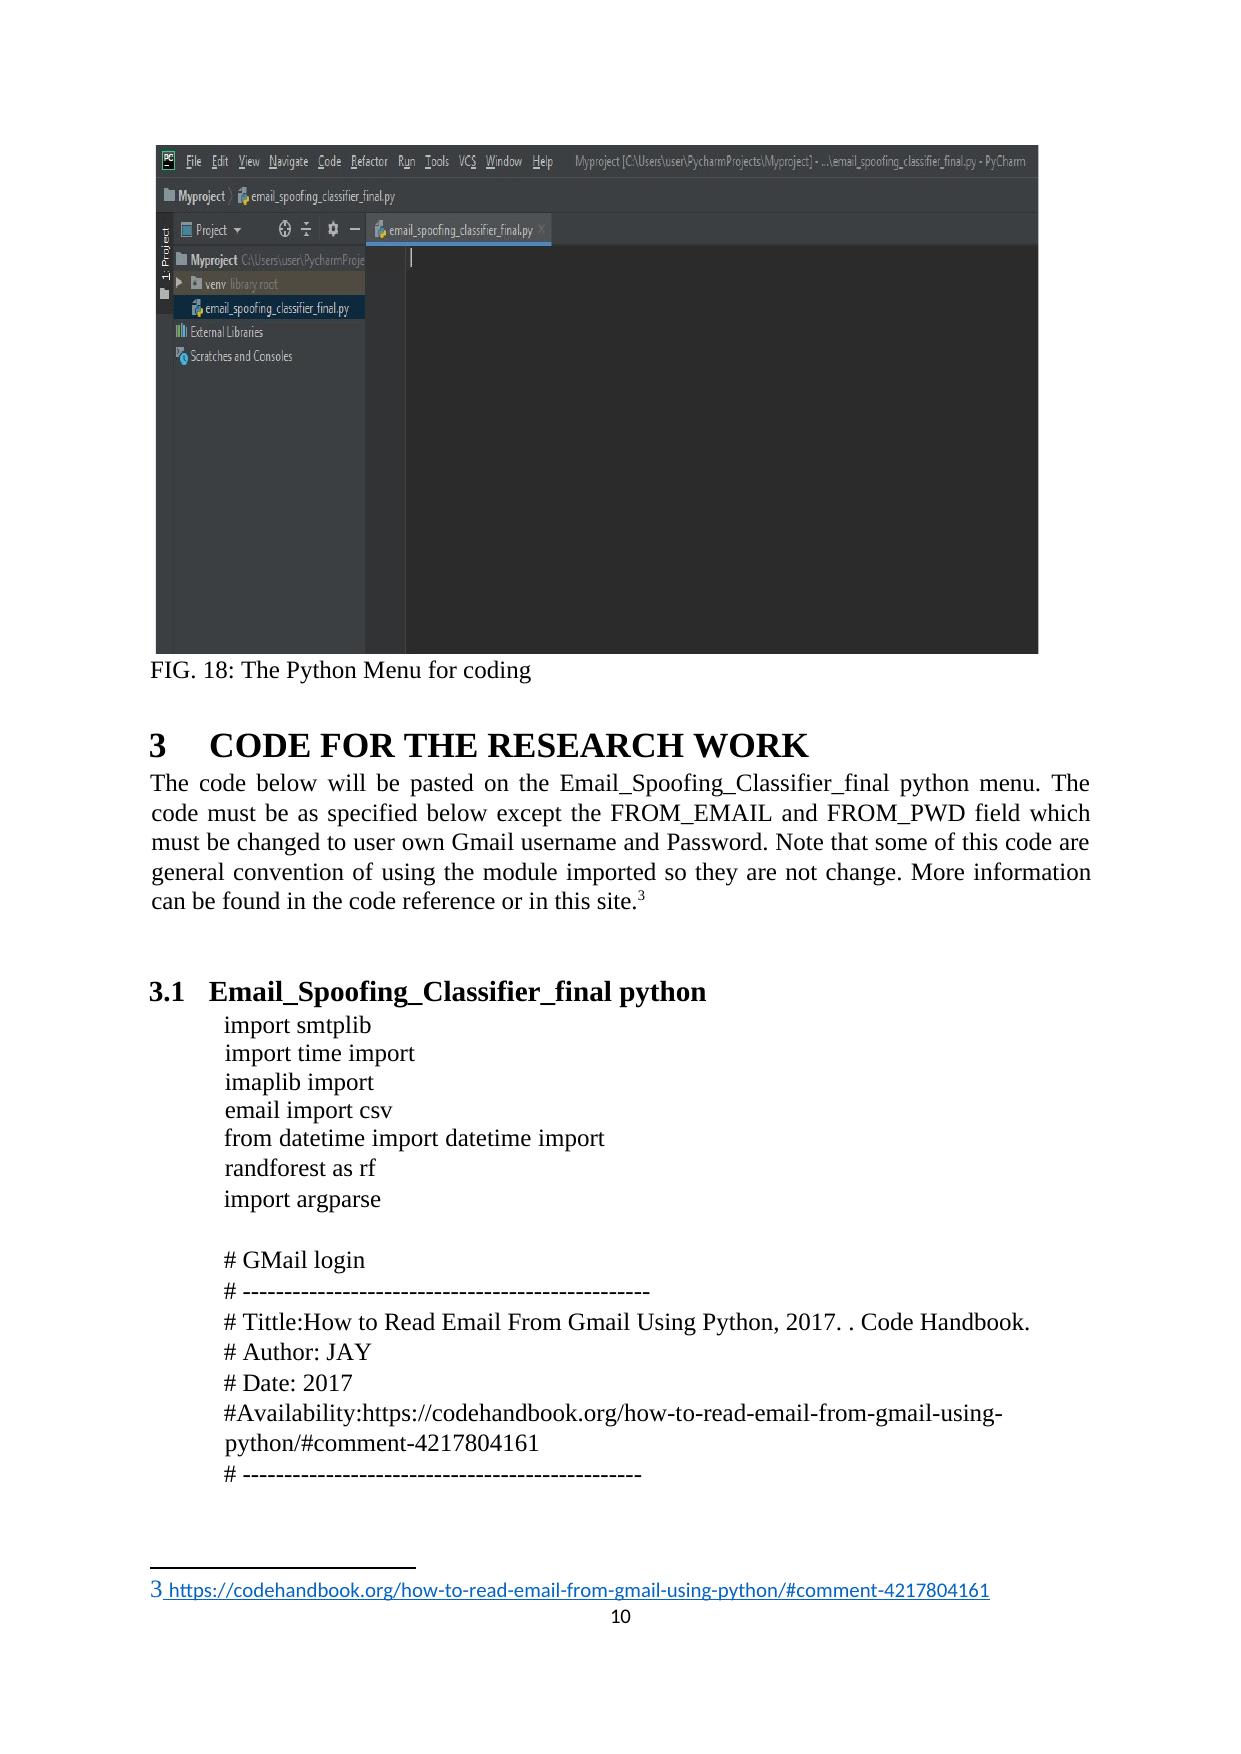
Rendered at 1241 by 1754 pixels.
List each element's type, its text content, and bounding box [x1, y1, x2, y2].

text FIG. 18: The Python Menu for coding [150, 655, 1092, 684]
text # Date: 2017 [223, 1368, 1092, 1397]
picture [155, 145, 1039, 654]
text # Tittle:How to Read Email From Gmail Using Python, 2017. . Code Handbook. [223, 1307, 1092, 1335]
text import argparse [223, 1184, 1092, 1212]
text # GMail login [223, 1245, 1092, 1274]
text # ------------------------------------------------- [223, 1276, 1092, 1305]
text #Availability:https://codehandbook.org/how-to-read-email-from-gmail-using- python/#comment-4217804161 [223, 1398, 1092, 1457]
text # ------------------------------------------------ [223, 1459, 1092, 1487]
text The code below will be pasted on the Email_Spoofing_Classifier_final python menu. The code must be as specified below except the FROM_EMAIL and FROM_PWD field which must be changed to user own Gmail username and Password. Note that some of this code are general convention of using the module imported so they are not change. More information can be found in the code reference or in this site. [150, 768, 1092, 915]
text # Author: JAY [223, 1337, 1092, 1366]
subtitle Email_Spoofing_Classifier_final python [148, 974, 1101, 1008]
subtitle CODE FOR THE RESEARCH WORK [148, 724, 1099, 765]
text from datetime import datetime import randforest as rf [223, 1123, 605, 1182]
text import smtplib import time import imaplib import email import csv [223, 1011, 416, 1123]
